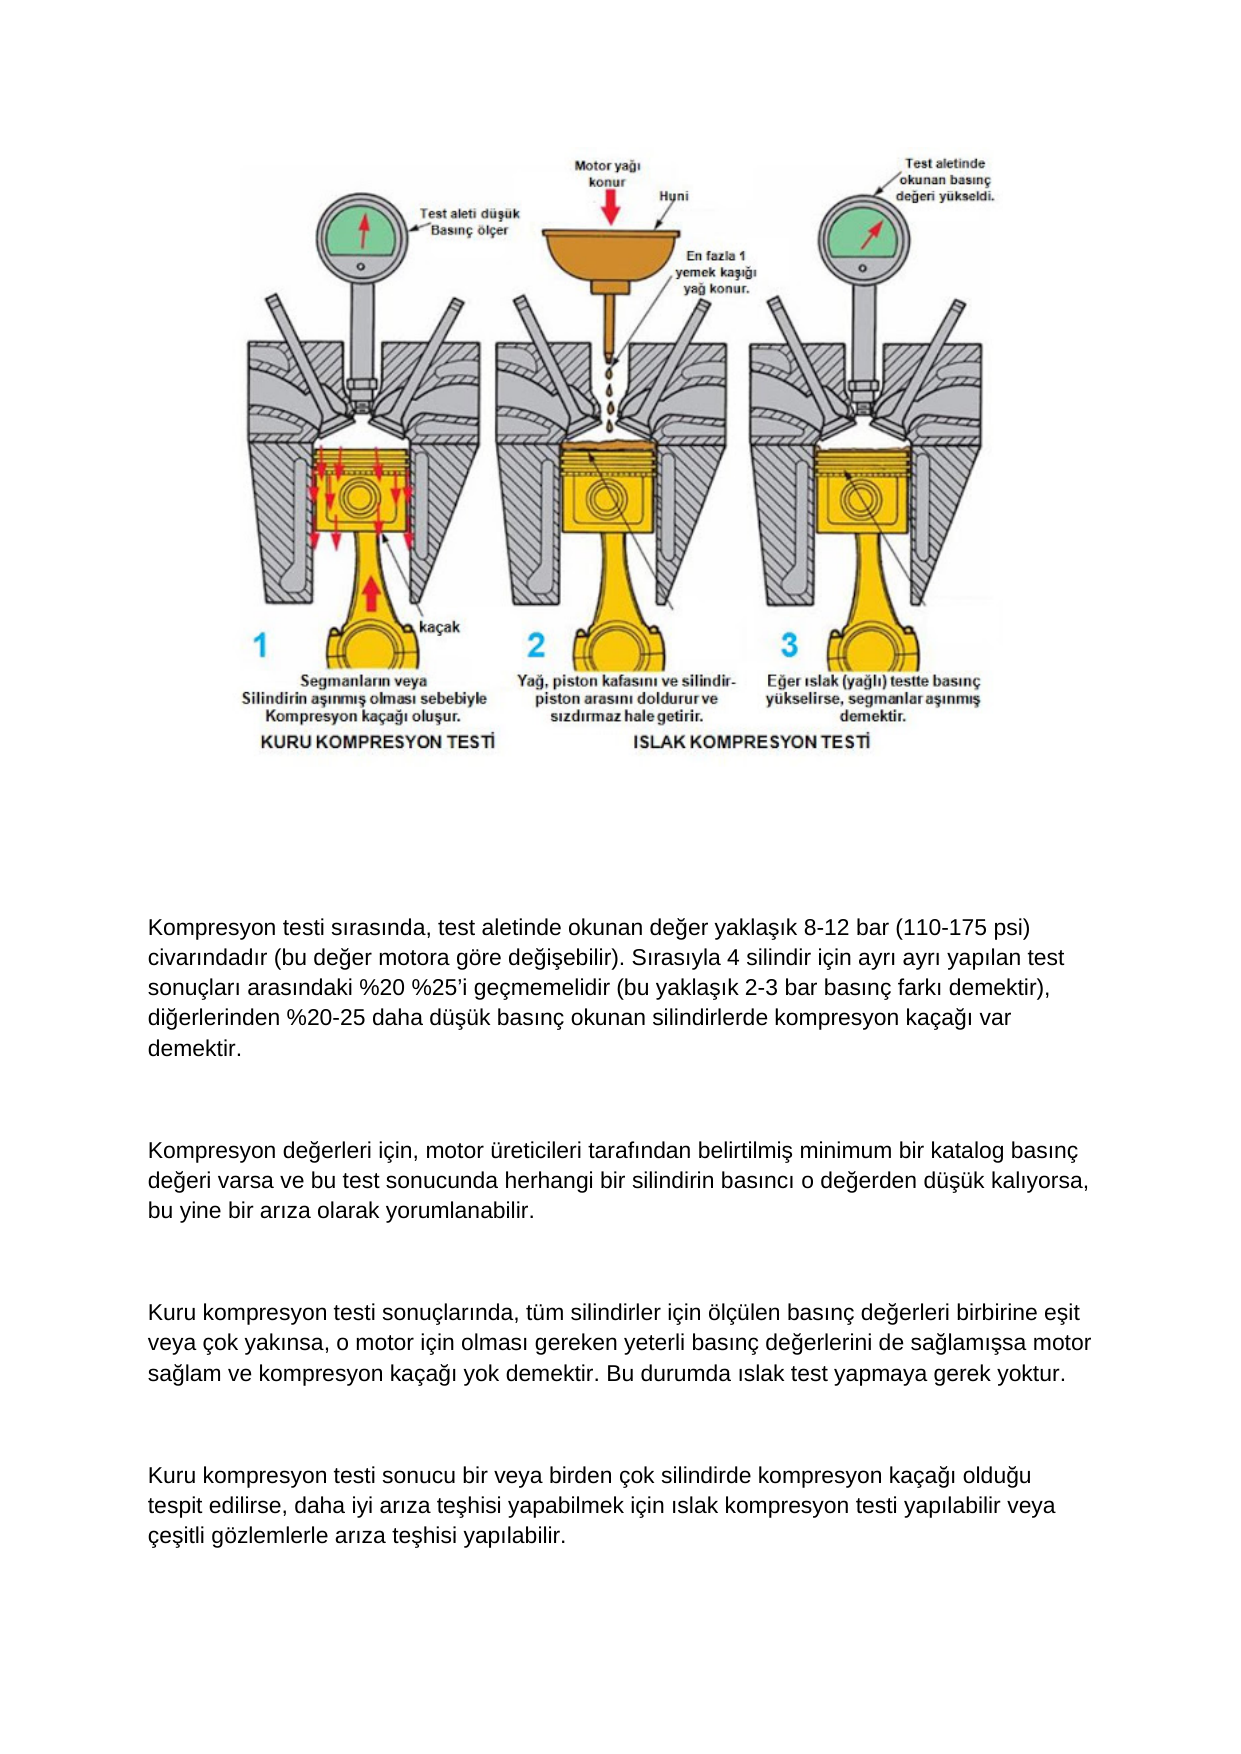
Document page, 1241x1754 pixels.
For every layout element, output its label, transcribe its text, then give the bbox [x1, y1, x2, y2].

text Kompresyon testi sırasında, test aletinde okunan değer yaklaşık 8-12 bar (110-175 psi) civarındadır (bu değer motora göre değişebilir). Sırasıyla 4 silindir için ayrı ayrı yapılan test sonuçları arasındaki %20 %25’i geçmemelidir (bu yaklaşık 2-3 bar basınç farkı demektir), diğerlerinden %20-25 daha düşük basınç okunan silindirlerde kompresyon kaçağı var demektir. [148, 914, 1093, 1061]
picture [147, 147, 1004, 787]
text Kompresyon değerleri için, motor üreticileri tarafından belirtilmiş minimum bir katalog basınç değeri varsa ve bu test sonucunda herhangi bir silindirin basıncı o değerden düşük kalıyorsa, bu yine bir arıza olarak yorumlanabilir. [148, 1137, 1093, 1223]
text Kuru kompresyon testi sonucu bir veya birden çok silindirde kompresyon kaçağı olduğu tespit edilirse, daha iyi arıza teşhisi yapabilmek için ıslak kompresyon testi yapılabilir veya çeşitli gözlemlerle arıza teşhisi yapılabilir. [148, 1462, 1093, 1548]
text Kuru kompresyon testi sonuçlarında, tüm silindirler için ölçülen basınç değerleri birbirine eşit veya çok yakınsa, o motor için olması gereken yeterli basınç değerlerini de sağlamışsa motor sağlam ve kompresyon kaçağı yok demektir. Bu durumda ıslak test yapmaya gerek yoktur. [148, 1299, 1093, 1386]
